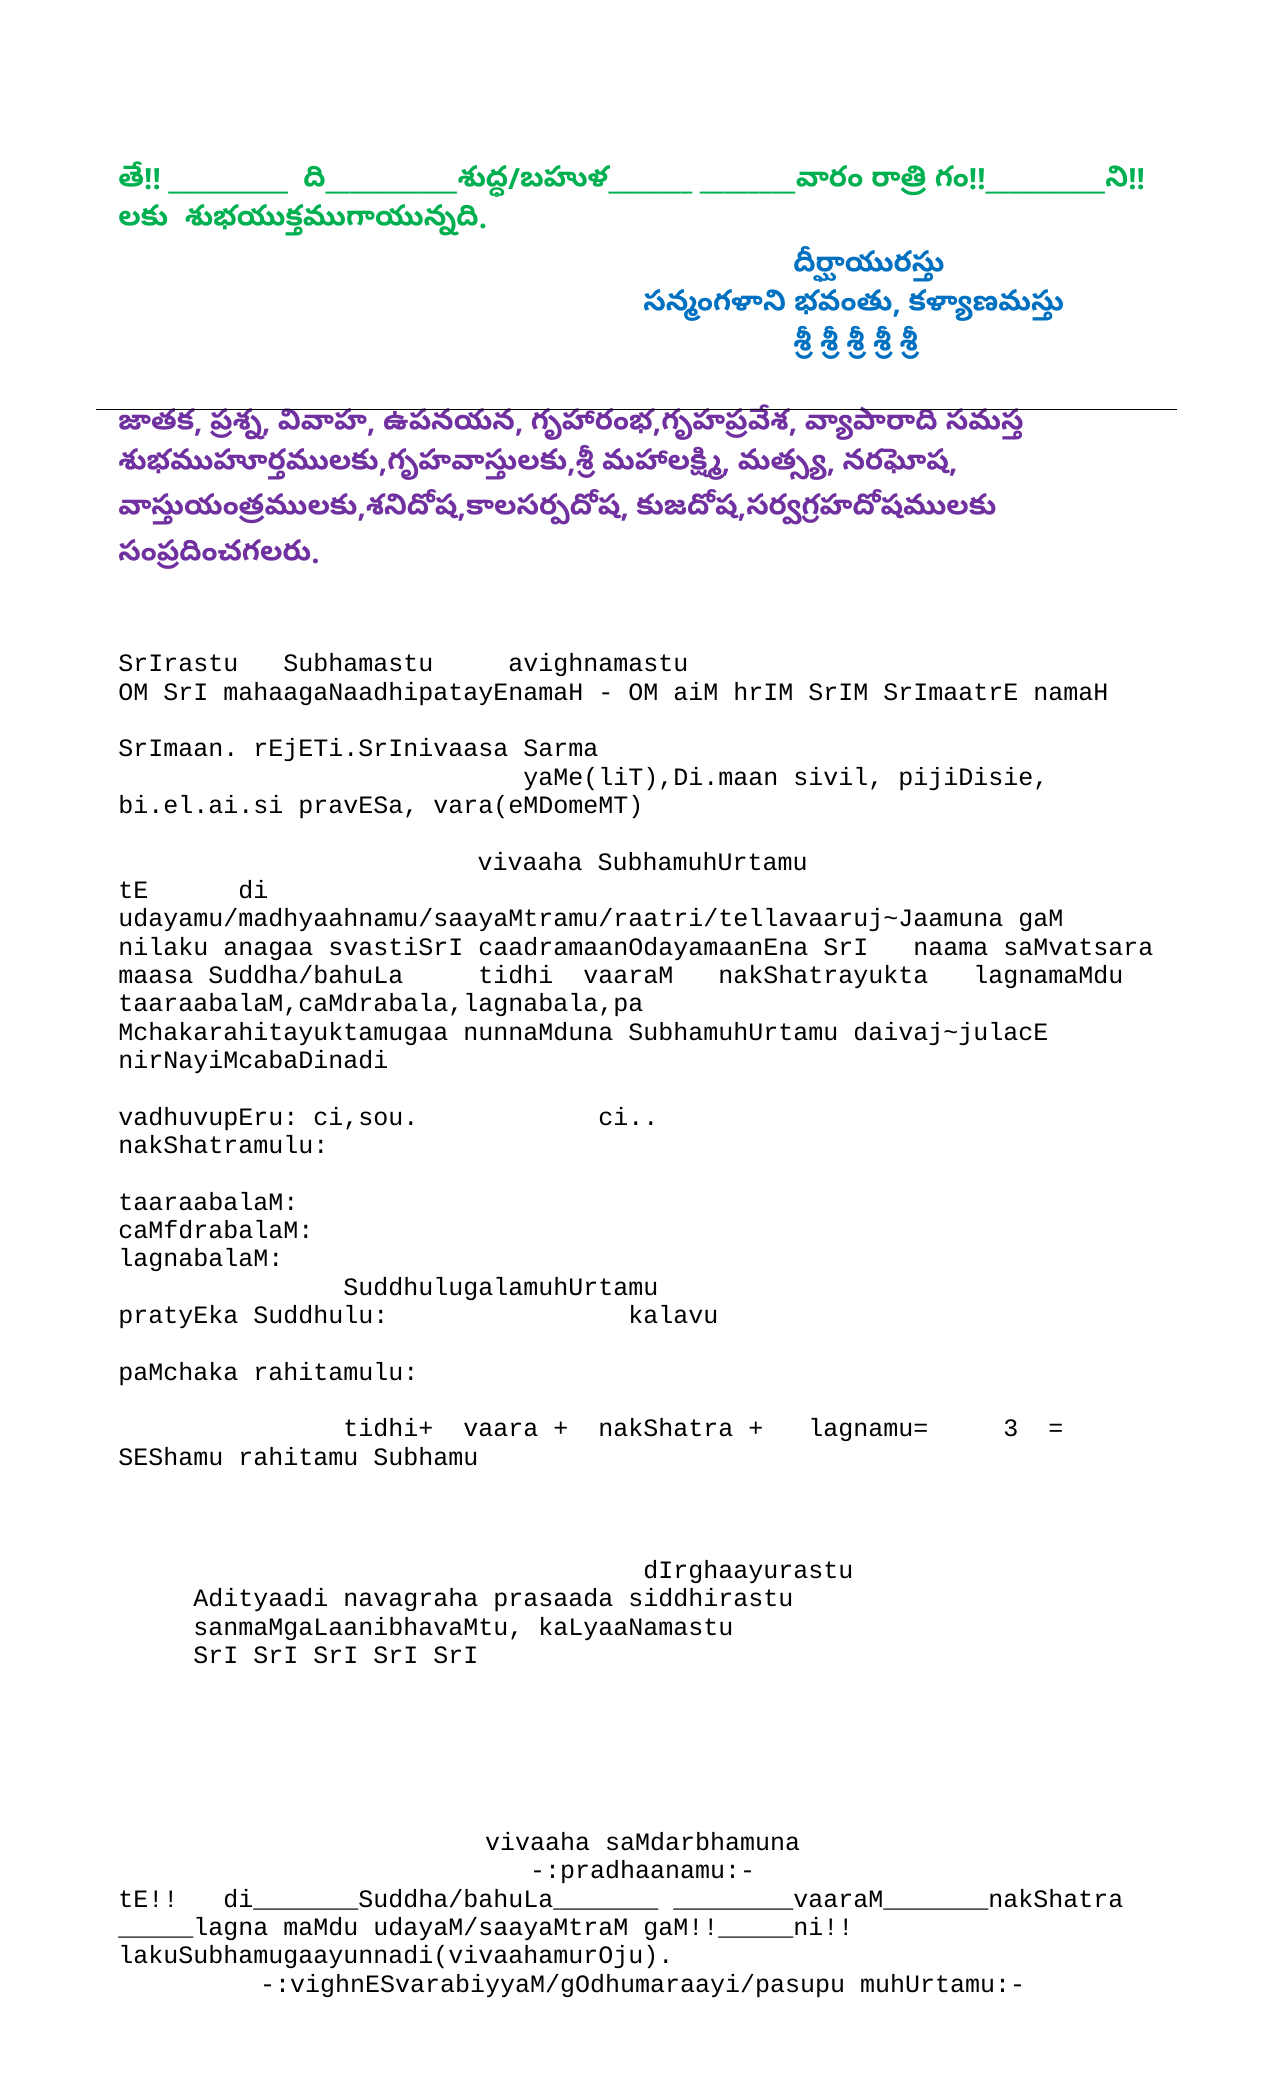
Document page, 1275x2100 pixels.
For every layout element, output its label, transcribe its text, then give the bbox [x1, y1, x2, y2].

text Mchakarahitayuktamugaa nunnaMduna SubhamuhUrtamu daivaj~julacE nirNayiMcabaDinadi [118, 1019, 1167, 1076]
text pratyEka Suddhulu: kalavu [118, 1303, 1167, 1331]
text vadhuvupEru: ci,sou. ci.. [118, 1104, 1167, 1133]
text తే!! __________ ది___________శుద్ధ/బహుళ_______ ________వారం రాత్రి గం!!__________ని!! లకు శుభయుక్తముగాయున్నది. [118, 158, 1167, 243]
text taaraabalaM: [118, 1189, 1167, 1218]
text nakShatramulu: [118, 1133, 1167, 1161]
text tE!! di_______Suddha/bahuLa_______ ________vaaraM_______nakShatra _____lagna maMdu udayaM/saayaMtraM gaM!!_____ni!!lakuSubhamugaayunnadi(vivaahamurOju). [118, 1886, 1167, 1971]
text SuddhulugalamuhUrtamu [118, 1274, 1167, 1303]
text vivaaha saMdarbhamuna [118, 1830, 1167, 1858]
text sanmaMgaLaanibhavaMtu, kaLyaaNamastu [118, 1614, 1167, 1643]
text దీర్ఘాయురస్తు [718, 243, 1167, 283]
text yaMe(liT),Di.maan sivil, pijiDisie, bi.el.ai.si pravESa, vara(eMDomeMT) [118, 764, 1167, 821]
text paMchaka rahitamulu: [118, 1359, 1167, 1388]
text శ్రీ శ్రీ శ్రీ శ్రీ శ్రీ [793, 322, 1167, 362]
text lagnabalaM: [118, 1246, 1167, 1274]
text OM SrI mahaagaNaadhipatayEnamaH - OM aiM hrIM SrIM SrImaatrE namaH [118, 679, 1167, 708]
text tidhi+ vaara + nakShatra + lagnamu= 3 = SEShamu rahitamu Subhamu [118, 1416, 1167, 1473]
text tE di udayamu/madhyaahnamu/saayaMtramu/raatri/tellavaaruj~Jaamuna gaM nilaku anagaa svastiSrI caadramaanOdayamaanEna SrI naama saMvatsara maasa Suddha/bahuLa tidhi vaaraM nakShatrayukta lagnamaMdu taaraabalaM,caMdrabala,lagnabala,pa [118, 878, 1167, 1019]
text vivaaha SubhamuhUrtamu [118, 849, 1167, 878]
text SrI SrI SrI SrI SrI [118, 1643, 1167, 1671]
text dIrghaayurastu [118, 1558, 1167, 1586]
text SrIrastu Subhamastu avighnamastu [118, 651, 1167, 679]
text Adityaadi navagraha prasaada siddhirastu [118, 1586, 1167, 1614]
text SrImaan. rEjETi.SrInivaasa Sarma [118, 736, 1167, 764]
text సన్మంగళాని భవంతు, కళ్యాణమస్తు [643, 283, 1167, 322]
text -:pradhaanamu:- [118, 1858, 1167, 1886]
text జాతక, ప్రశ్న, వివాహ, ఉపనయన, గృహారంభ,గృహప్రవేశ, వ్యాపారాది సమస్త శుభముహూర్తములకు,గృహవాస్తులకు,శ్రీ మహాలక్ష్మి, మత్స్య, నరఘోష, వాస్తుయంత్రములకు,శనిదోష,కాలసర్పదోష, కుజదోష,సర్వగ్రహదోషములకు సంప్రదించగలరు. [118, 410, 1167, 572]
text -:vighnESvarabiyyaM/gOdhumaraayi/pasupu muhUrtamu:- [118, 1971, 1167, 2000]
text caMfdrabalaM: [118, 1218, 1167, 1246]
